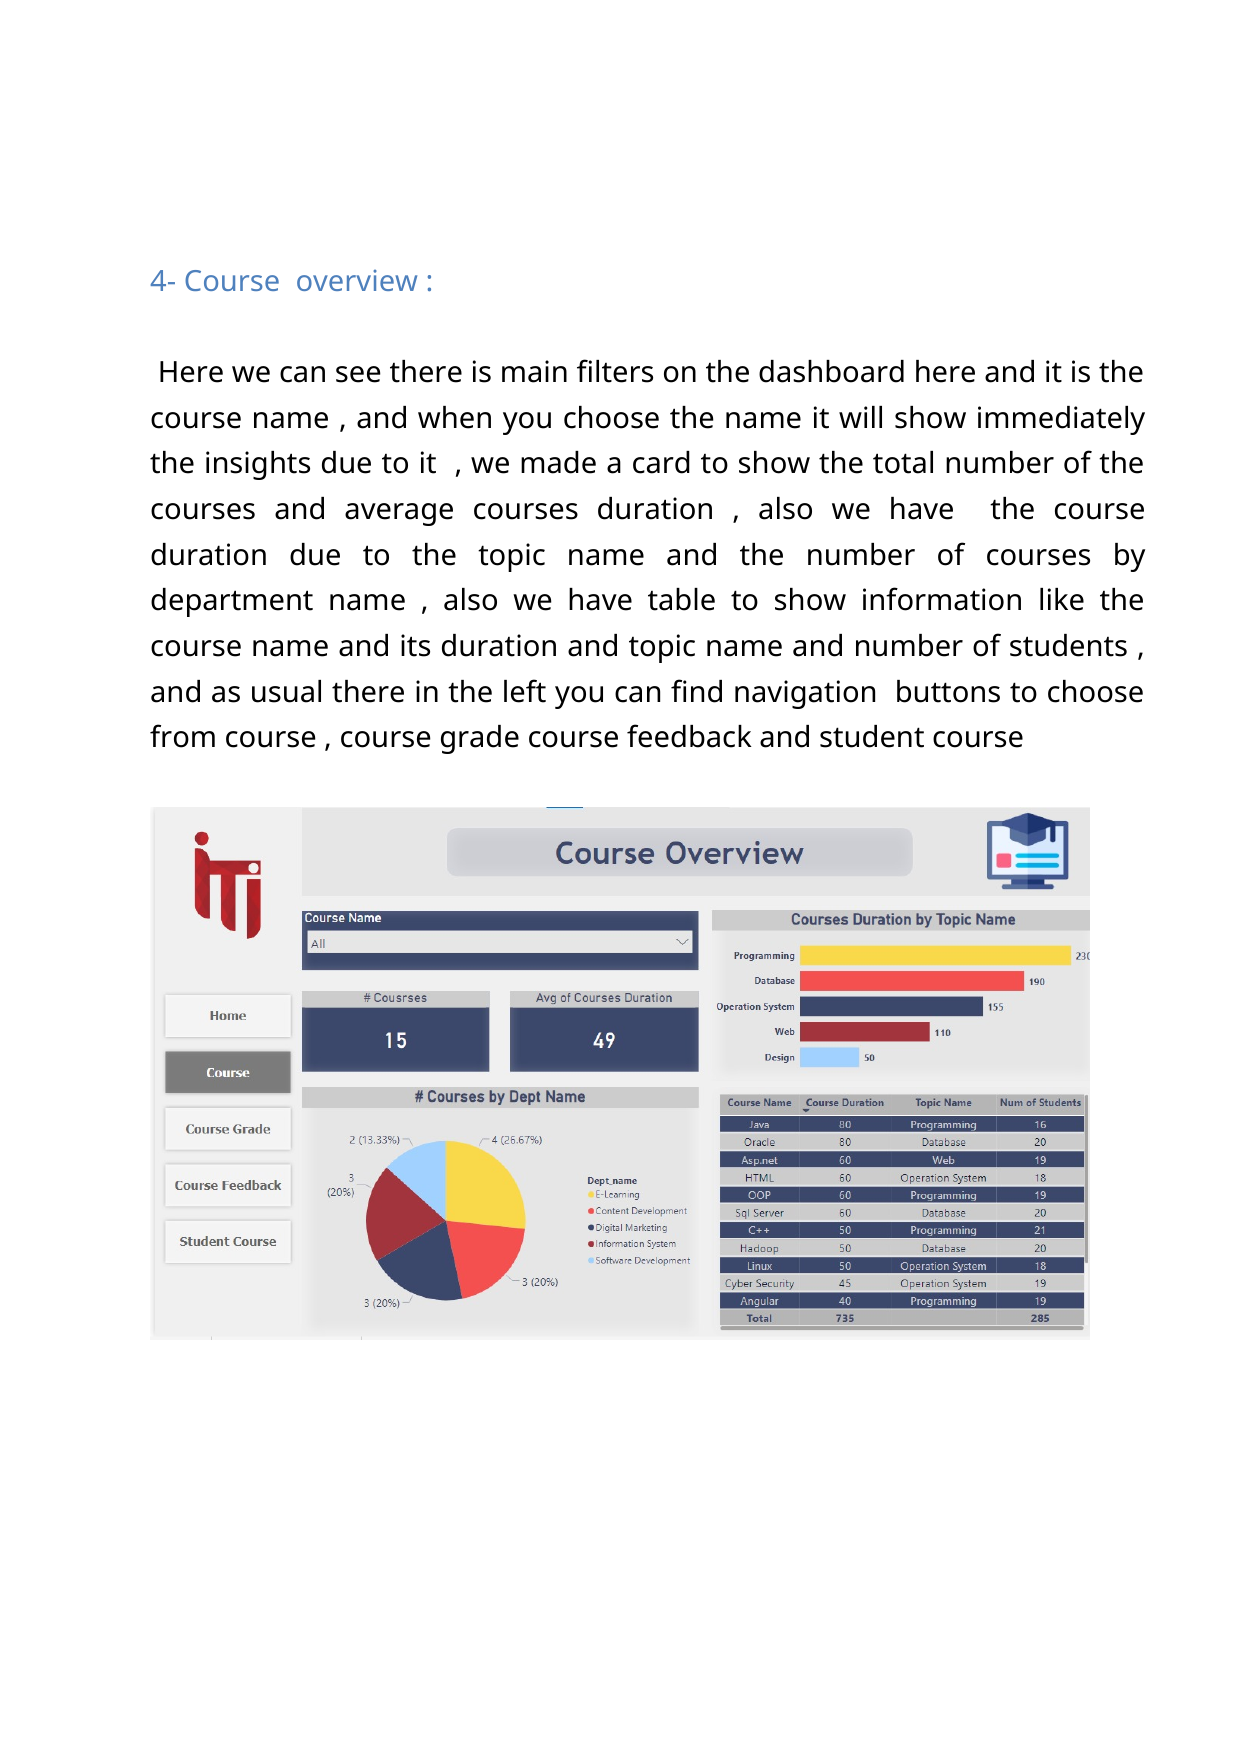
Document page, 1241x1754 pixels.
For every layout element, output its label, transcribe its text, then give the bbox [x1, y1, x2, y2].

picture [150, 807, 1090, 1340]
list Course overview : [150, 260, 1146, 300]
list Here we can see there is main filters on the dashboard here and it is the course name , and when you choose the name it will show immediately the insights due to it , we made a card to show the total number of the courses and average courses duration , also we have the course duration due to the topic name and the number of courses by department name , also we have table to show information like the course name and its duration and topic name and number of students , and as usual there in the left you can find navigation buttons to choose from course , course grade course feedback and student course [150, 351, 1146, 756]
